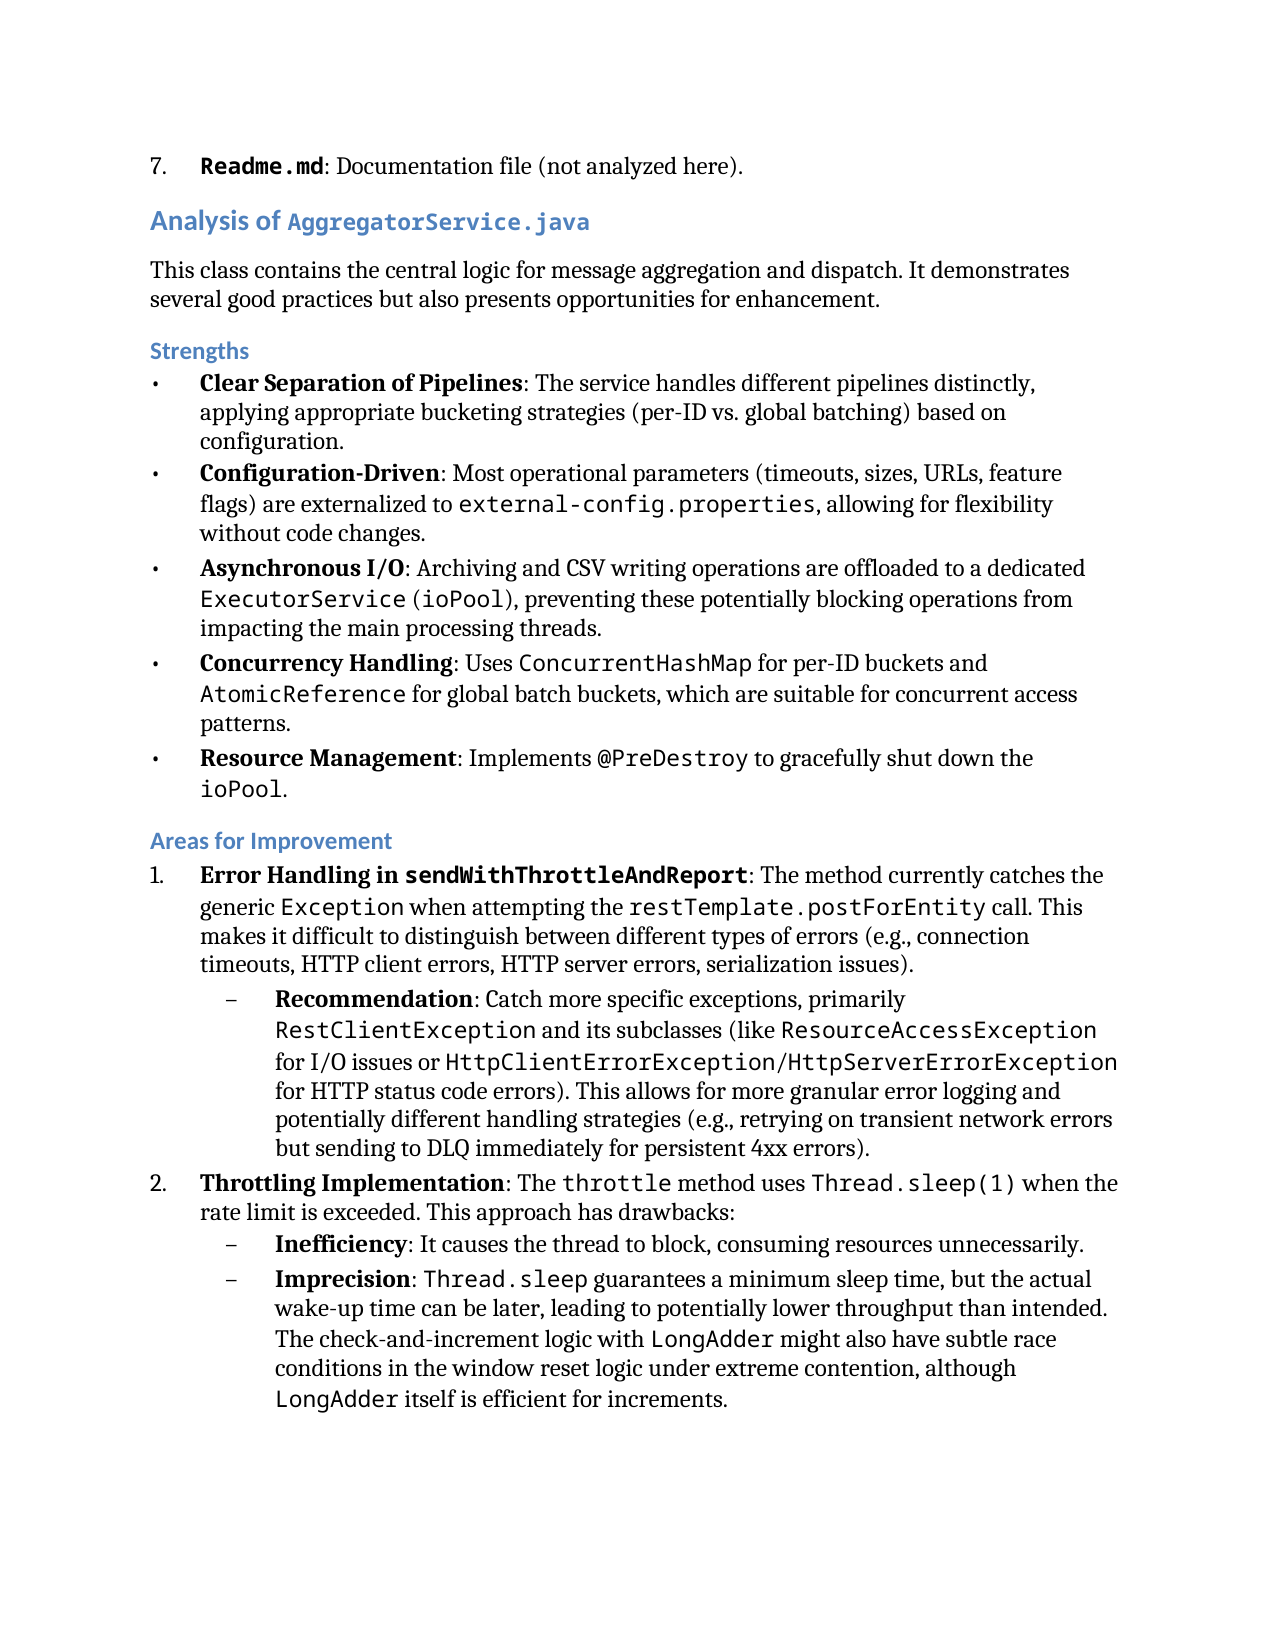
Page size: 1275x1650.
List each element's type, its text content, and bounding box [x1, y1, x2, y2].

list Concurrency Handling: Uses ConcurrentHashMap for per-ID buckets and AtomicReference for global batch buckets, which are suitable for concurrent access patterns. [150, 647, 1125, 738]
list Asynchronous I/O: Archiving and CSV writing operations are offloaded to a dedicated ExecutorService (ioPool), preventing these potentially blocking operations from impacting the main processing threads. [150, 552, 1125, 643]
list Recommendation: Catch more specific exceptions, primarily RestClientException and its subclasses (like ResourceAccessException for I/O issues or HttpClientErrorException/HttpServerErrorException for HTTP status code errors). This allows for more granular error logging and potentially different handling strategies (e.g., retrying on transient network errors but sending to DLQ immediately for persistent 4xx errors). [225, 983, 1125, 1163]
list Inefficiency: It causes the thread to block, consuming resources unnecessarily. [225, 1230, 1125, 1259]
list Resource Management: Implements @PreDestroy to gracefully shut down the ioPool. [150, 742, 1125, 804]
subtitle Strengths [150, 335, 1125, 365]
list Configuration-Driven: Most operational parameters (timeouts, sizes, URLs, feature flags) are externalized to external-config.properties, allowing for flexibility without code changes. [150, 459, 1125, 548]
subtitle Analysis of AggregatorService.java [150, 202, 1125, 238]
list Throttling Implementation: The throttle method uses Thread.sleep(1) when the rate limit is exceeded. This approach has drawbacks: [150, 1167, 1125, 1227]
text This class contains the central logic for message aggregation and dispatch. It demonstrates several good practices but also presents opportunities for enhancement. [150, 256, 1125, 314]
list Error Handling in sendWithThrottleAndReport: The method currently catches the generic Exception when attempting the restTemplate.postForEntity call. This makes it difficult to distinguish between different types of errors (e.g., connection timeouts, HTTP client errors, HTTP server errors, serialization issues). [150, 859, 1125, 979]
subtitle Areas for Improvement [150, 825, 1125, 855]
list Clear Separation of Pipelines: The service handles different pipelines distinctly, applying appropriate bucketing strategies (per-ID vs. global batching) based on configuration. [150, 369, 1125, 455]
list Imprecision: Thread.sleep guarantees a minimum sleep time, but the actual wake-up time can be later, leading to potentially lower throughput than intended. The check-and-increment logic with LongAdder might also have subtle race conditions in the window reset logic under extreme contention, although LongAdder itself is efficient for increments. [225, 1263, 1125, 1414]
list Readme.md: Documentation file (not analyzed here). [150, 150, 1125, 181]
